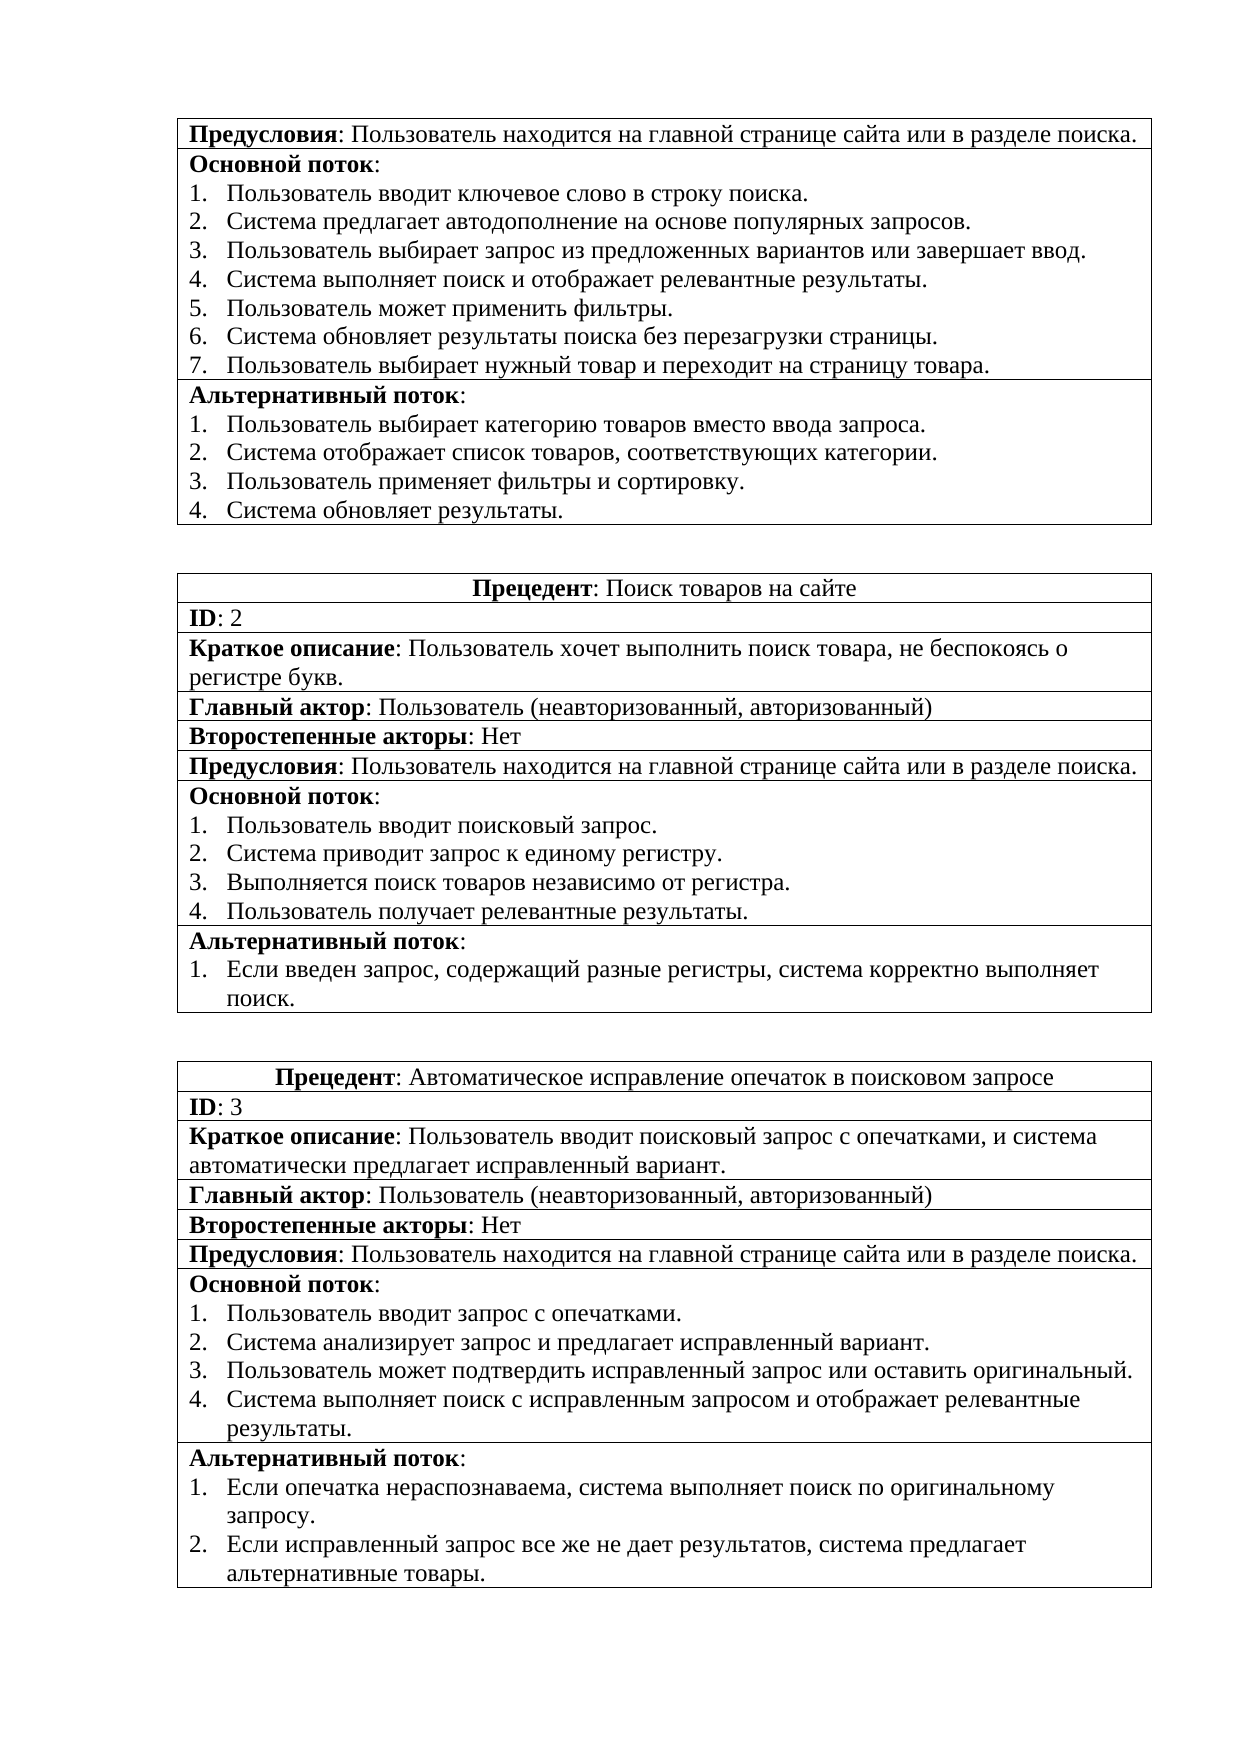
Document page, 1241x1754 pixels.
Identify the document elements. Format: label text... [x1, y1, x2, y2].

table_cell Альтернативный поток: Если опечатка нераспознаваема, система выполняет поиск по оригинальному запросу. Если исправленный запрос все же не дает результатов, система предлагает альтернативные товары. [178, 1443, 1151, 1587]
table_cell Предусловия: Пользователь находится на главной странице сайта или в разделе поиска. [178, 1240, 1151, 1268]
table_cell Главный актор: Пользователь (неавторизованный, авторизованный) [178, 692, 1151, 720]
table_cell Предусловия: Пользователь находится на главной странице сайта или в разделе поиска. [178, 751, 1151, 780]
table_cell Альтернативный поток: Пользователь выбирает категорию товаров вместо ввода запроса. Система отображает список товаров, соответствующих категории. Пользователь применяет фильтры и сортировку. Система обновляет результаты. [178, 380, 1151, 524]
table_header Прецедент: Поиск товаров на сайте [178, 574, 1151, 602]
table_cell Альтернативный поток: Если введен запрос, содержащий разные регистры, система корректно выполняет поиск. [178, 926, 1151, 1012]
table_cell Краткое описание: Пользователь вводит поисковый запрос с опечатками, и система автоматически предлагает исправленный вариант. [178, 1121, 1151, 1179]
table_cell Краткое описание: Пользователь хочет выполнить поиск товара, не беспокоясь о регистре букв. [178, 633, 1151, 691]
table_cell Основной поток: Пользователь вводит поисковый запрос. Система приводит запрос к единому регистру. Выполняется поиск товаров независимо от регистра. Пользователь получает релевантные результаты. [178, 781, 1151, 925]
table_cell Второстепенные акторы: Нет [178, 721, 1151, 750]
table_header Прецедент: Автоматическое исправление опечаток в поисковом запросе [178, 1062, 1151, 1091]
table_cell Второстепенные акторы: Нет [178, 1210, 1151, 1238]
table_cell Предусловия: Пользователь находится на главной странице сайта или в разделе поиска. [178, 119, 1151, 148]
table_cell Основной поток: Пользователь вводит ключевое слово в строку поиска. Система предлагает автодополнение на основе популярных запросов. Пользователь выбирает запрос из предложенных вариантов или завершает ввод. Система выполняет поиск и отображает релевантные результаты. Пользователь может применить фильтры. Система обновляет результаты поиска без перезагрузки страницы. Пользователь выбирает нужный товар и переходит на страницу товара. [178, 149, 1151, 379]
table_cell ID: 3 [178, 1092, 1151, 1120]
table_cell ID: 2 [178, 603, 1151, 632]
table_cell Главный актор: Пользователь (неавторизованный, авторизованный) [178, 1180, 1151, 1209]
table_cell Основной поток: Пользователь вводит запрос с опечатками. Система анализирует запрос и предлагает исправленный вариант. Пользователь может подтвердить исправленный запрос или оставить оригинальный. Система выполняет поиск с исправленным запросом и отображает релевантные результаты. [178, 1269, 1151, 1442]
